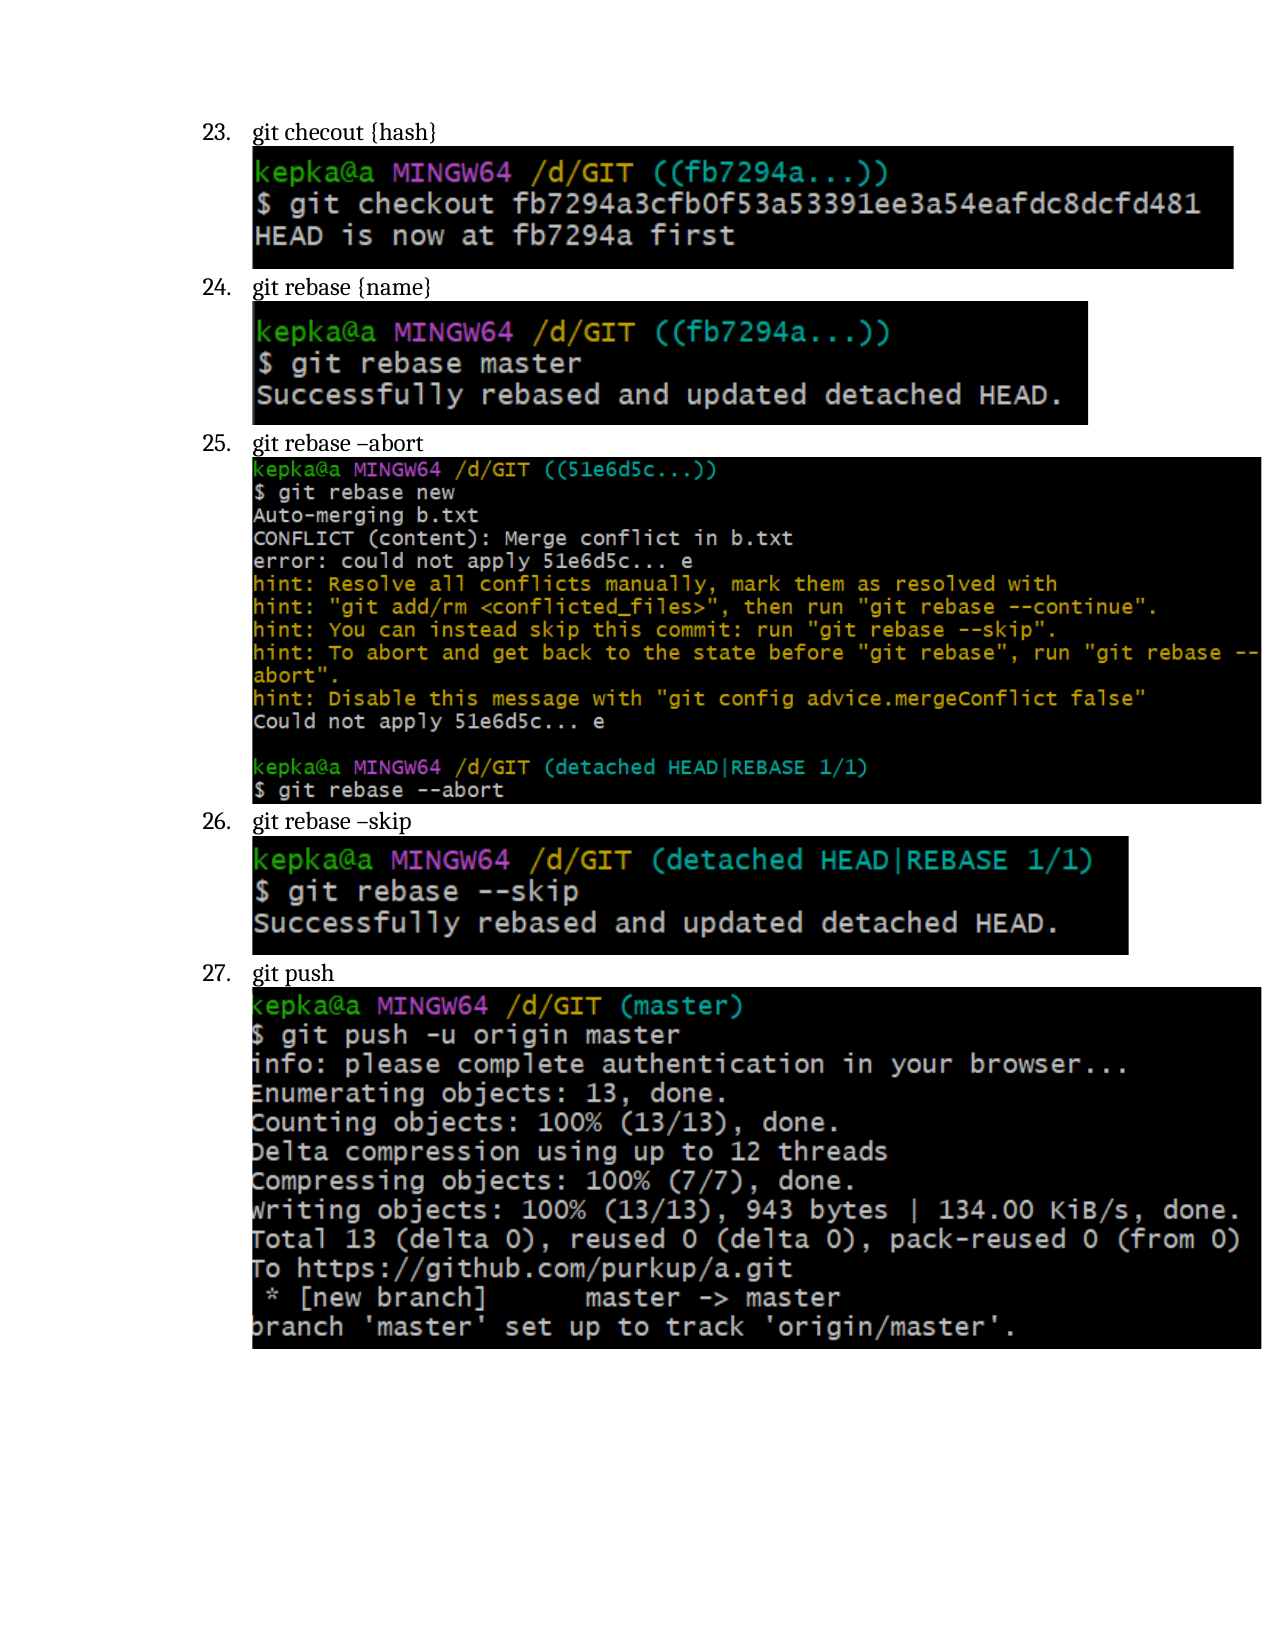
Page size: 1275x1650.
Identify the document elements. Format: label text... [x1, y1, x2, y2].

picture [252, 836, 1129, 955]
picture [252, 301, 1089, 425]
picture [252, 987, 1262, 1349]
picture [252, 146, 1234, 269]
picture [252, 457, 1262, 804]
